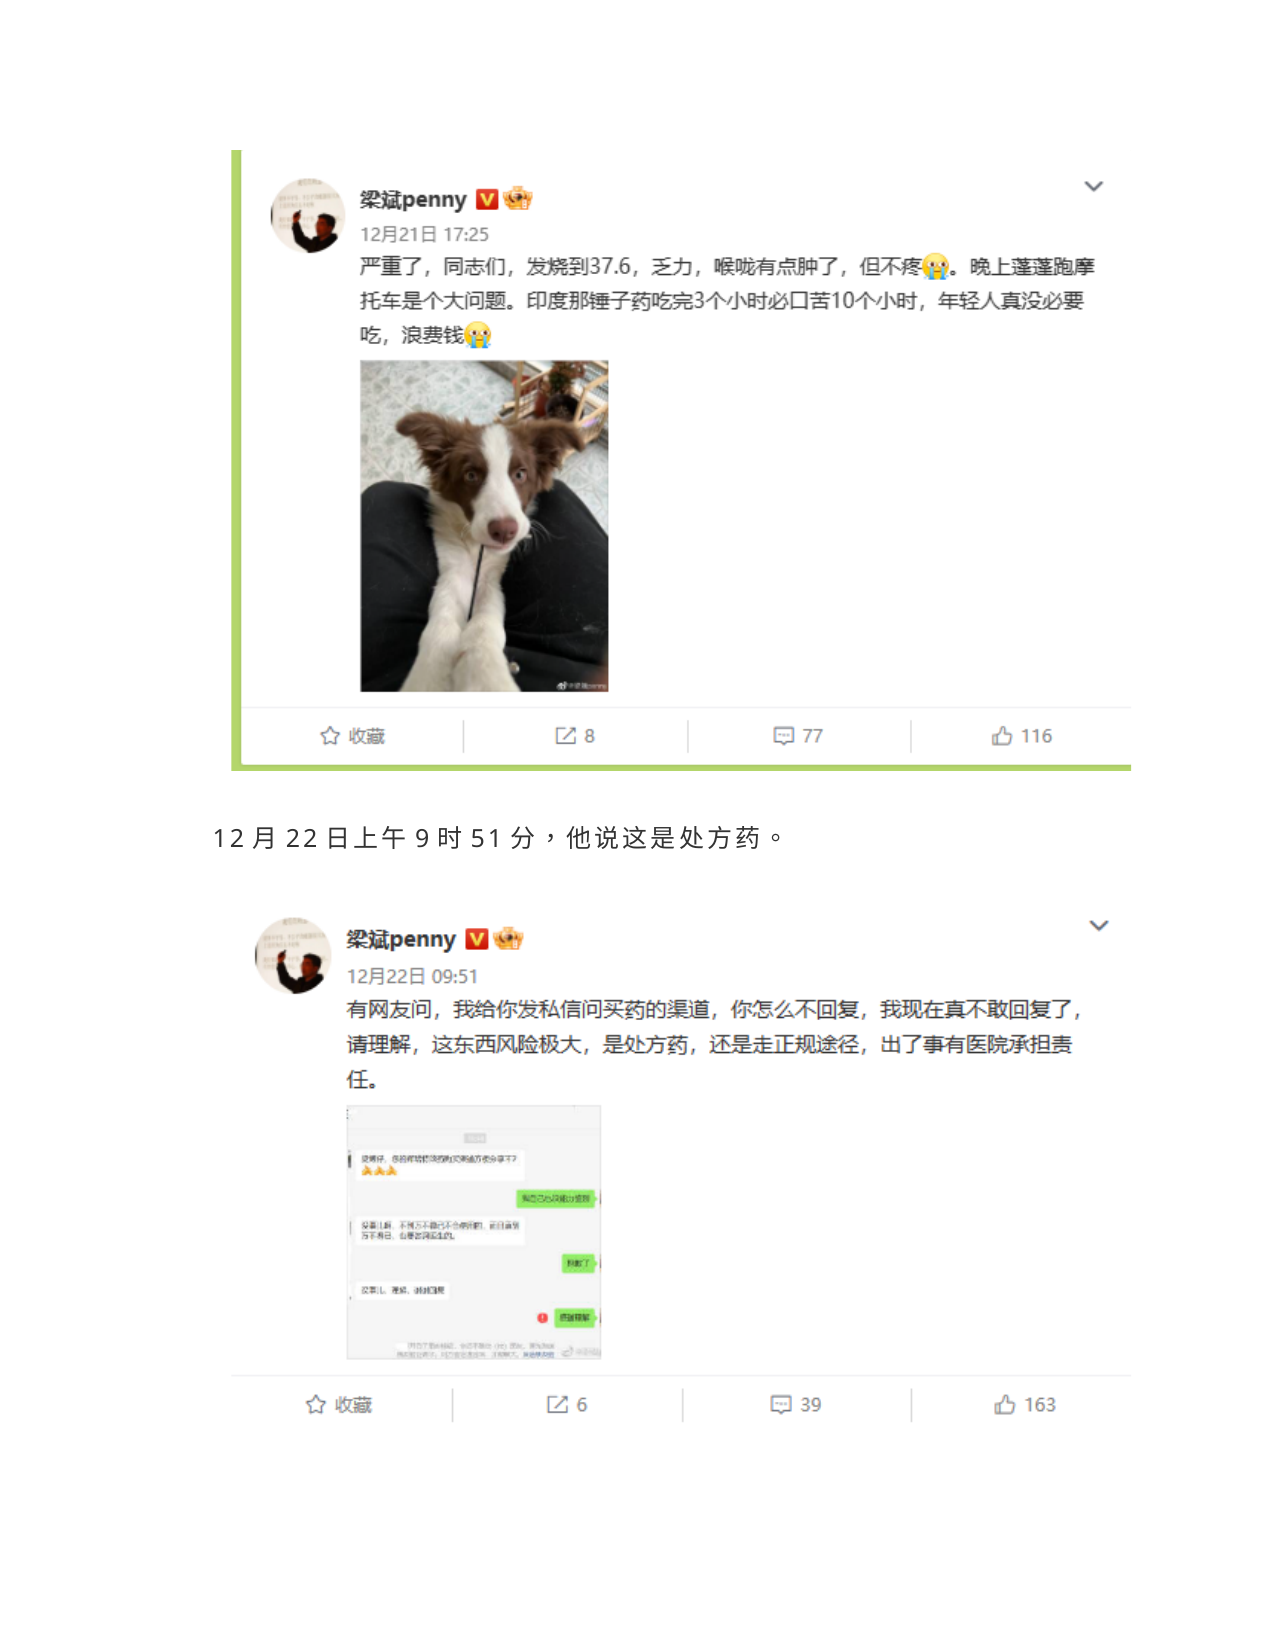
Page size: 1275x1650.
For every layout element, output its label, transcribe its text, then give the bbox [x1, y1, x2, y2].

picture [231, 150, 1132, 771]
text 12月22日上午9时51分，他说这是处方药。 [212, 808, 1062, 855]
picture [231, 892, 1132, 1433]
